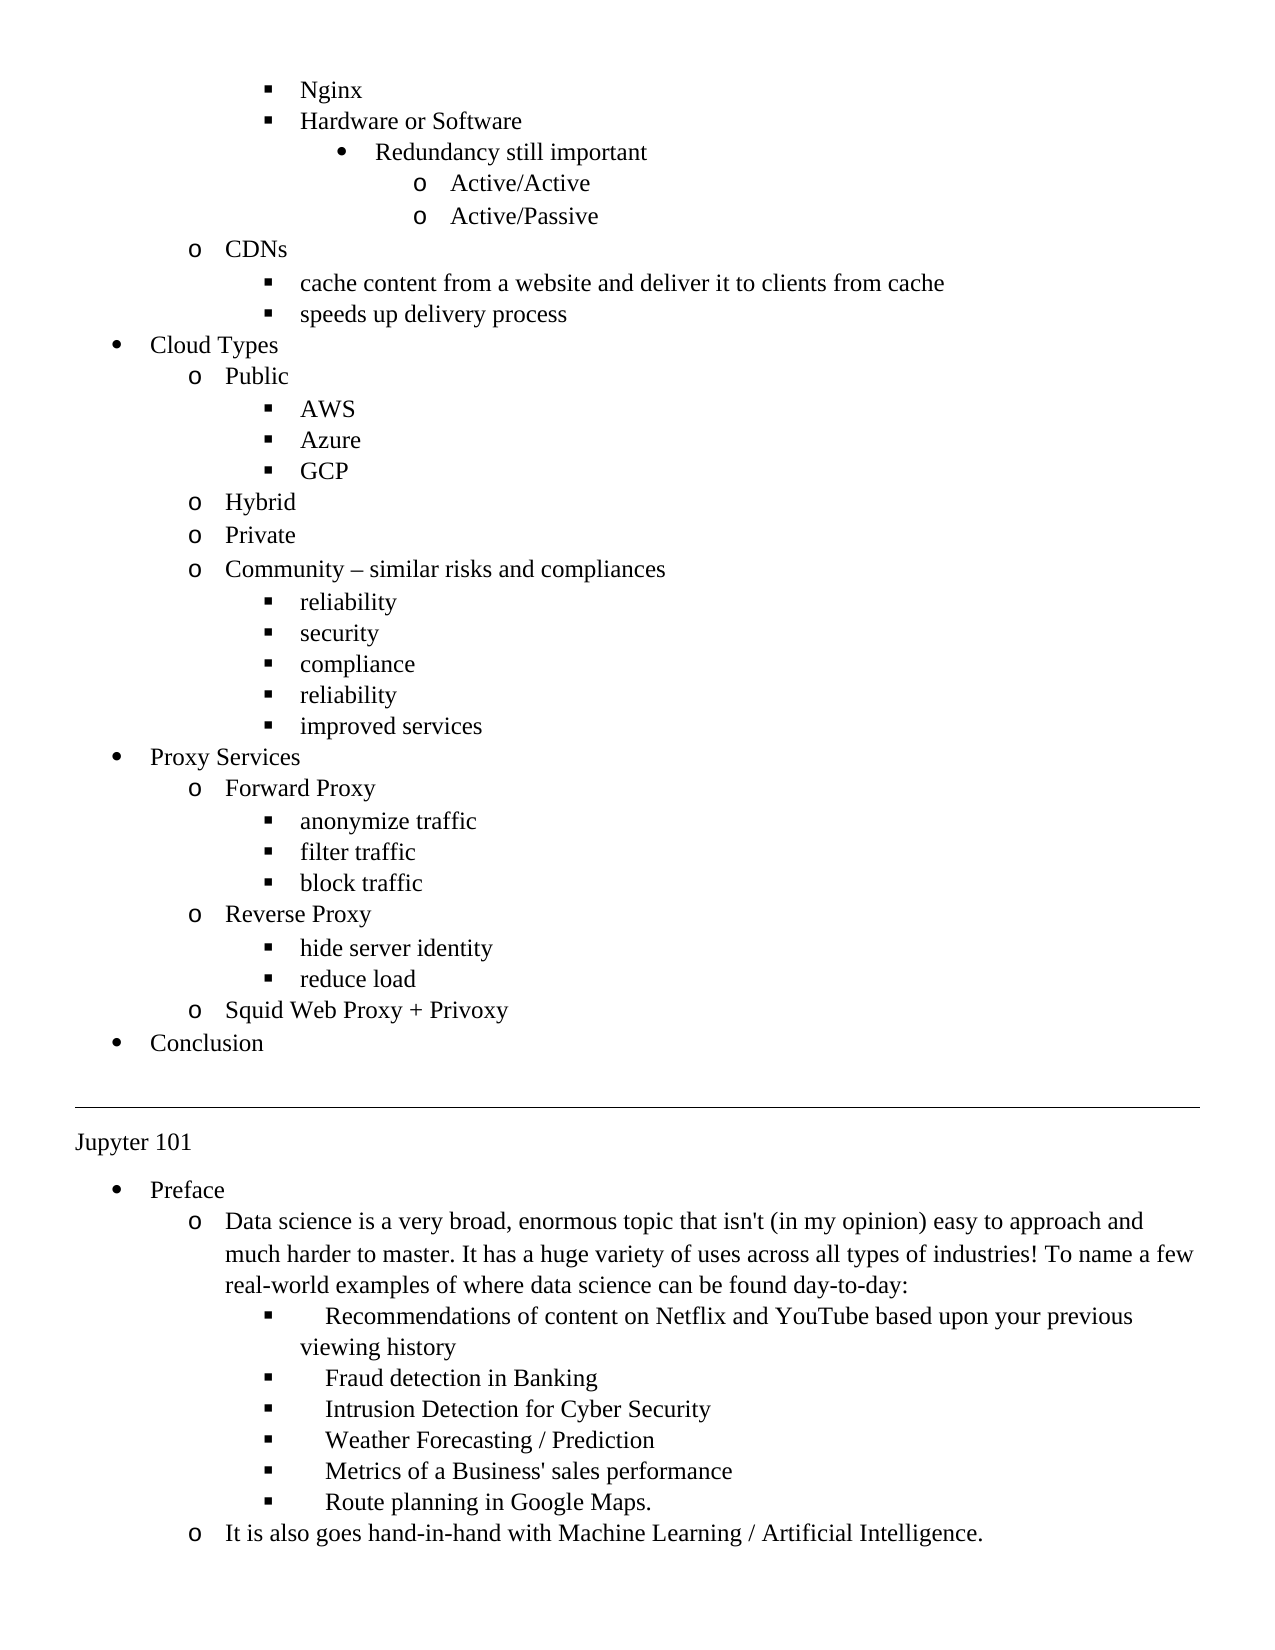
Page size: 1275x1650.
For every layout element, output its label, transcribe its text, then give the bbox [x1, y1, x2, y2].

list Azure [262, 425, 1200, 454]
list Redundancy still important [337, 137, 1200, 166]
list Recommendations of content on Netflix and YouTube based upon your previous viewing history [262, 1301, 1200, 1361]
list Active/Active [412, 168, 1200, 199]
list Squid Web Proxy + Privoxy [187, 995, 1200, 1026]
list cache content from a website and deliver it to clients from cache [262, 268, 1200, 297]
list speeds up delivery process [262, 299, 1200, 328]
list Data science is a very broad, enormous topic that isn't (in my opinion) easy to approach and much harder to master. It has a huge variety of uses across all types of industries! To name a few real-world examples of where data science can be found day-to-day: [187, 1206, 1200, 1299]
list Proxy Services [112, 742, 1200, 771]
list Conclusion [112, 1028, 1200, 1057]
list Nginx [262, 75, 1200, 104]
list Route planning in Google Maps. [262, 1487, 1200, 1516]
list Metrics of a Business' sales performance [262, 1456, 1200, 1485]
list Private [187, 521, 1200, 551]
list reduce load [262, 964, 1200, 993]
list reliability [262, 680, 1200, 709]
list hide server identity [262, 933, 1200, 962]
list Hybrid [187, 487, 1200, 518]
list anonymize traffic [262, 806, 1200, 835]
list CDNs [187, 234, 1200, 265]
list Cloud Types [112, 330, 1200, 359]
list reliability [262, 587, 1200, 616]
list filter traffic [262, 837, 1200, 866]
list Reverse Proxy [187, 899, 1200, 930]
list Intrusion Detection for Cyber Security [262, 1394, 1200, 1423]
list GCP [262, 456, 1200, 485]
list Public [187, 361, 1200, 392]
list Preface [112, 1175, 1200, 1204]
list Forward Proxy [187, 773, 1200, 804]
list AWS [262, 394, 1200, 423]
list improved services [262, 711, 1200, 740]
list Active/Passive [412, 201, 1200, 232]
list Hardware or Software [262, 106, 1200, 135]
list block traffic [262, 868, 1200, 897]
list Community – similar risks and compliances [187, 554, 1200, 584]
list Weather Forecasting / Prediction [262, 1425, 1200, 1454]
text Jupyter 101 [75, 1127, 1200, 1156]
list It is also goes hand-in-hand with Machine Learning / Artificial Intelligence. [187, 1518, 1200, 1549]
list security [262, 618, 1200, 647]
list compliance [262, 649, 1200, 678]
list Fraud detection in Banking [262, 1363, 1200, 1392]
